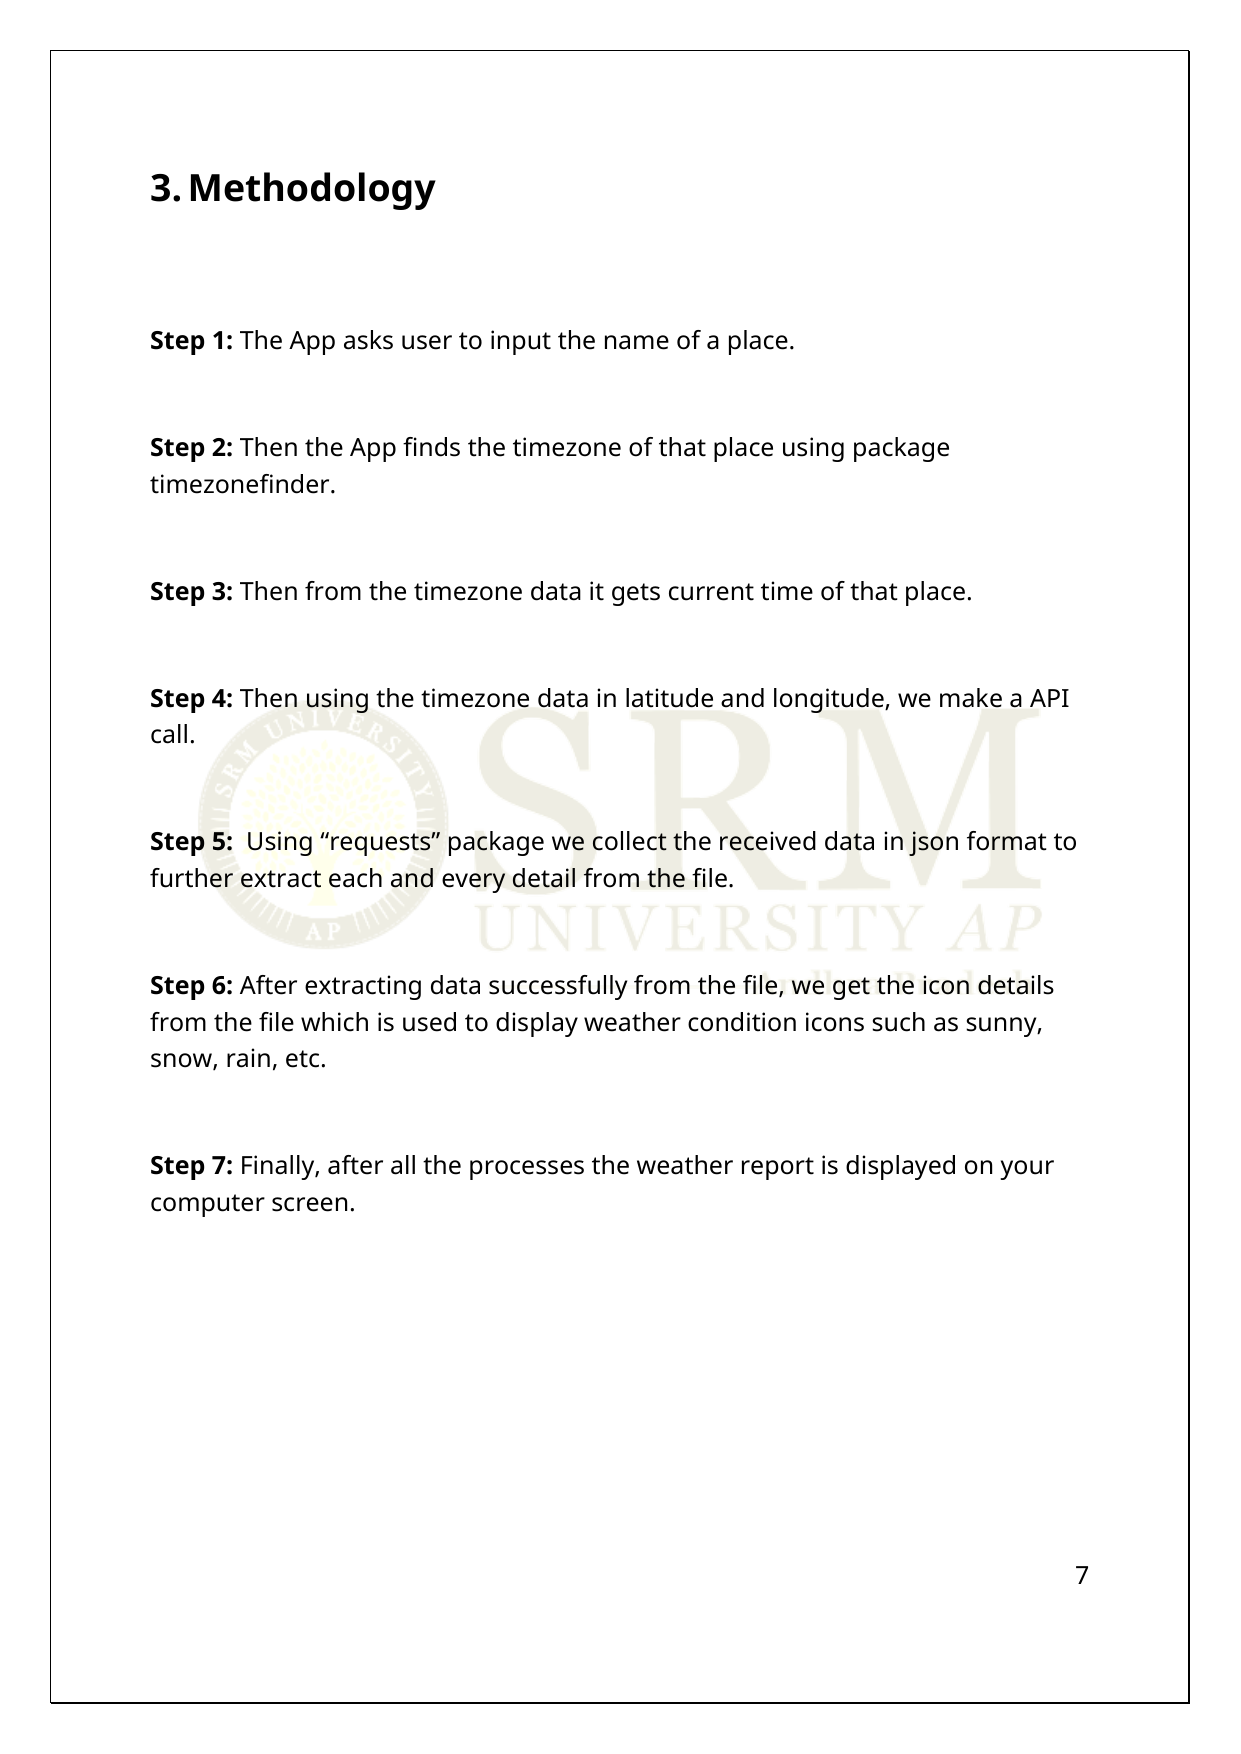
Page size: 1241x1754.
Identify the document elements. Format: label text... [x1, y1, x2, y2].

text Step 7: Finally, after all the processes the weather report is displayed on your computer screen. [150, 1148, 1089, 1219]
text Step 4: Then using the timezone data in latitude and longitude, we make a API call. [150, 680, 1089, 751]
text Step 6: After extracting data successfully from the file, we get the icon details from the file which is used to display weather condition icons such as sunny, snow, rain, etc. [150, 967, 1089, 1075]
text Step 1: The App asks user to input the name of a place. [150, 323, 1089, 357]
text Step 5: Using “requests” package we collect the received data in json format to further extract each and every detail from the file. [150, 824, 1089, 895]
text Step 2: Then the App finds the timezone of that place using package timezonefinder. [150, 430, 1089, 501]
subtitle Methodology [150, 161, 1089, 212]
text Step 3: Then from the timezone data it gets current time of that place. [150, 573, 1089, 607]
